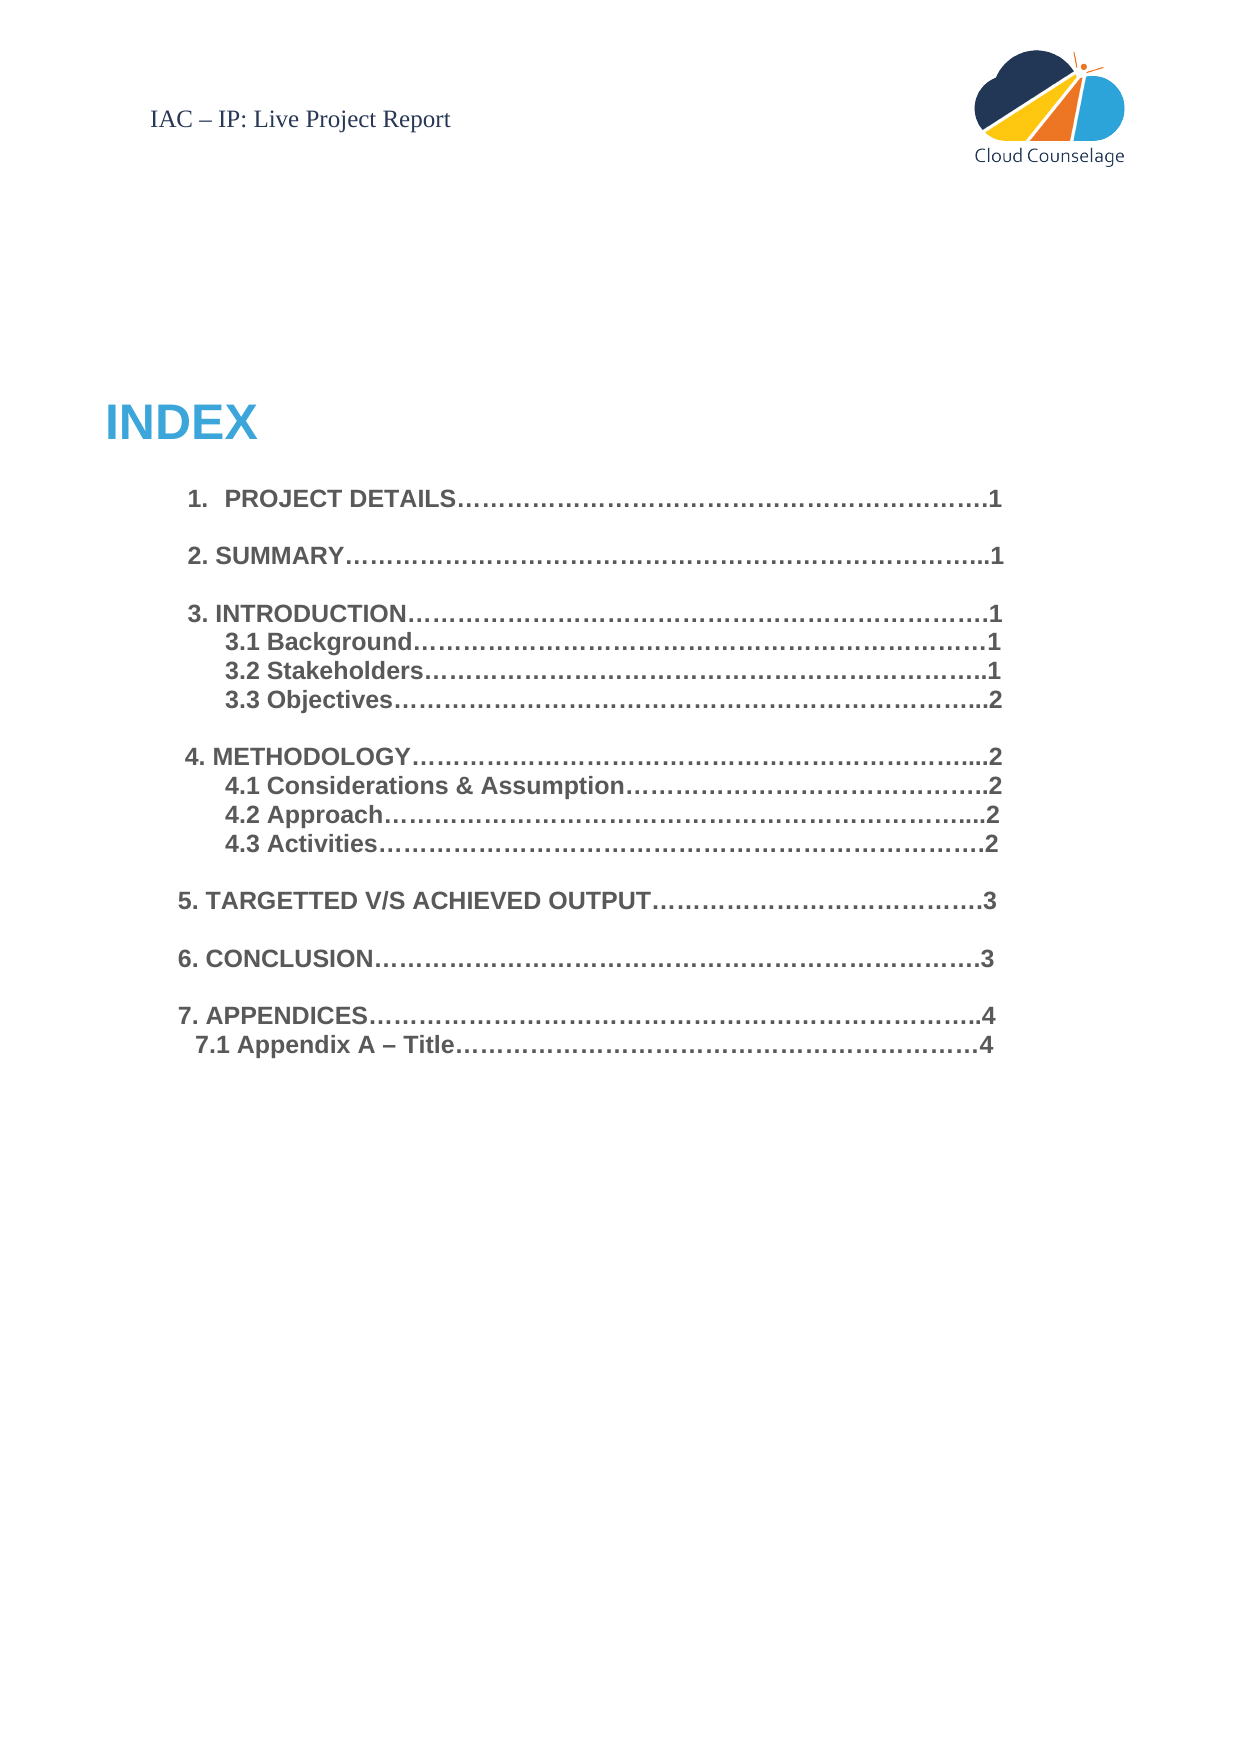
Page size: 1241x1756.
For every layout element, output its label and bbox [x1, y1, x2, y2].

picture [974, 50, 1125, 167]
